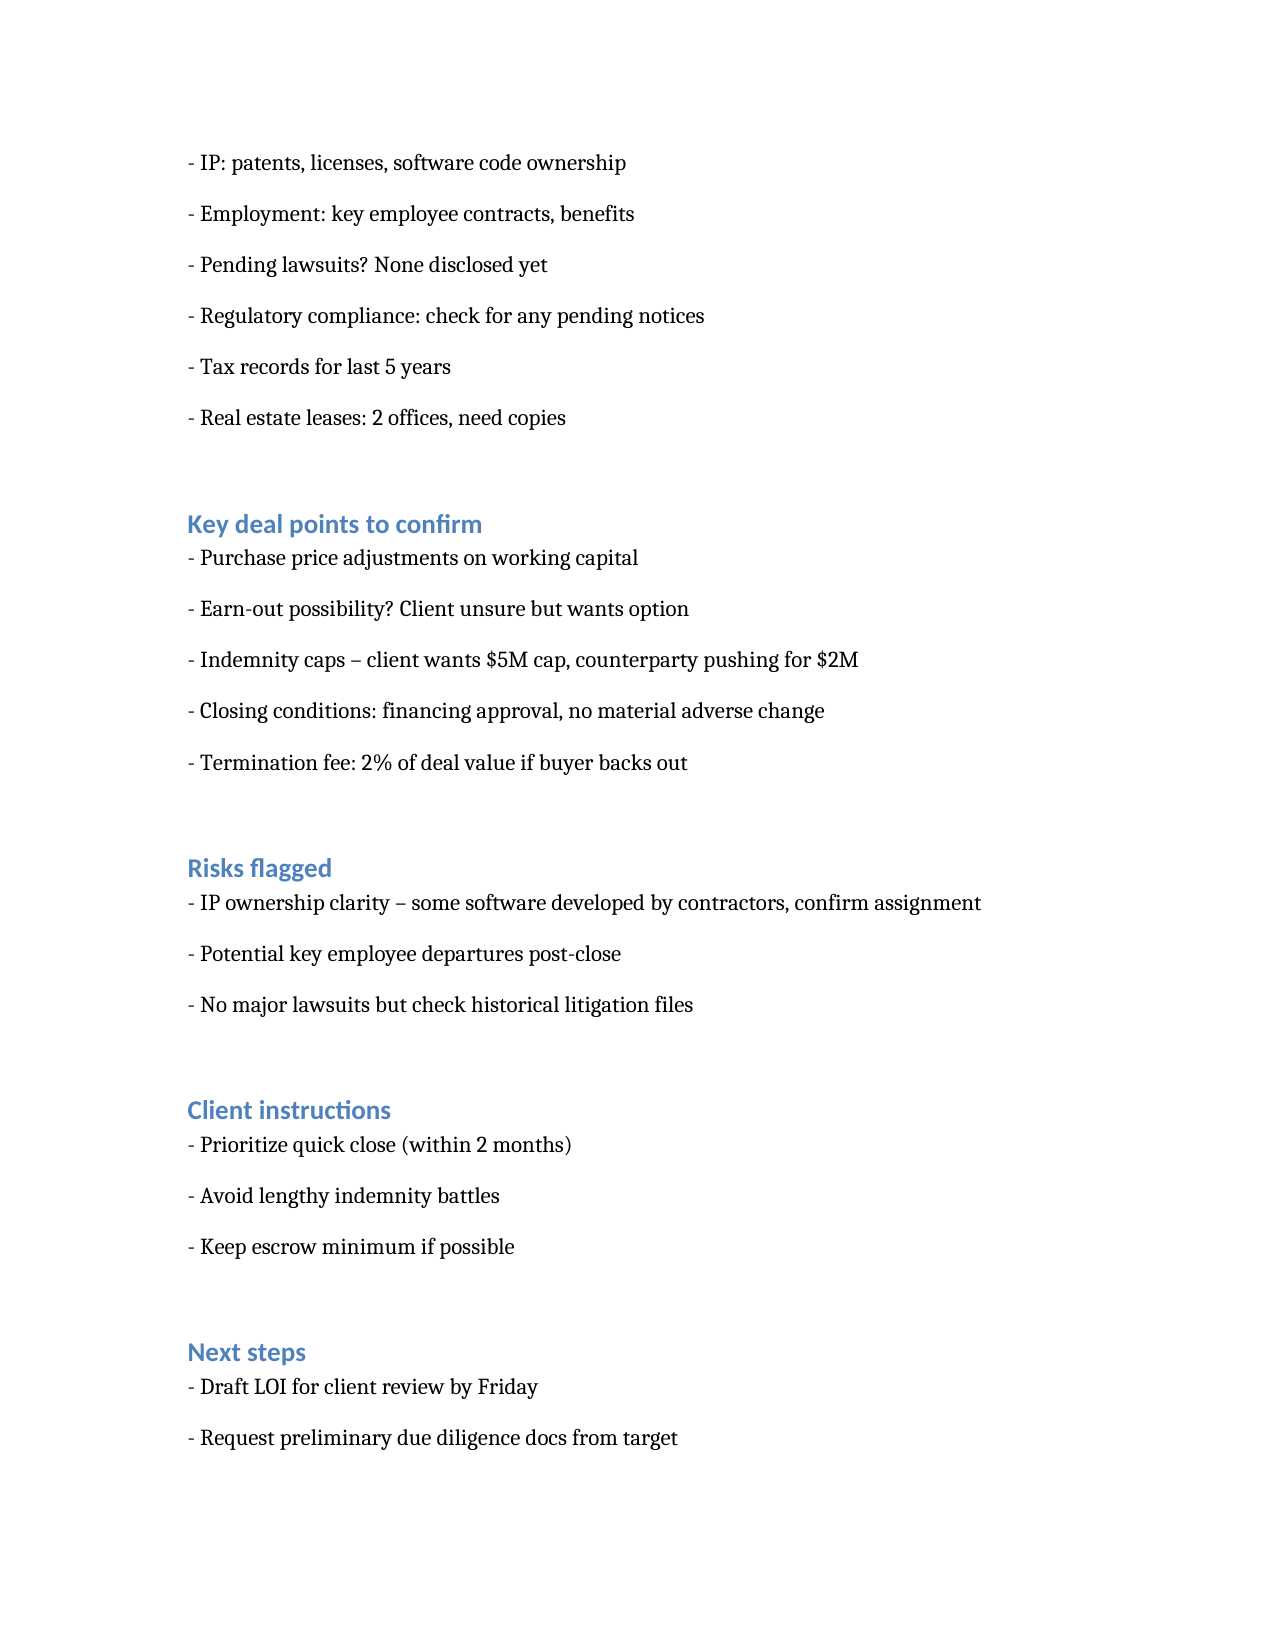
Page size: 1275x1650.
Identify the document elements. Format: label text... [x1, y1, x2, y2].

text - Keep escrow minimum if possible [187, 1233, 1087, 1260]
text - Earn-out possibility? Client unsure but wants option [187, 596, 1087, 623]
text - Draft LOI for client review by Friday [187, 1373, 1087, 1400]
text - Employment: key employee contracts, benefits [187, 201, 1087, 227]
text - Potential key employee departures post-close [187, 940, 1087, 967]
text - Regulatory compliance: check for any pending notices [187, 303, 1087, 329]
text - Purchase price adjustments on working capital [187, 545, 1087, 572]
text - Pending lawsuits? None disclosed yet [187, 252, 1087, 278]
subtitle Risks flagged [187, 851, 1087, 884]
subtitle Client instructions [187, 1093, 1087, 1127]
text - Termination fee: 2% of deal value if buyer backs out [187, 749, 1087, 776]
text - Prioritize quick close (within 2 months) [187, 1131, 1087, 1158]
text - No major lawsuits but check historical litigation files [187, 991, 1087, 1018]
text - IP: patents, licenses, software code ownership [187, 150, 1087, 176]
text - IP ownership clarity – some software developed by contractors, confirm assignment [187, 889, 1087, 916]
text - Request preliminary due diligence docs from target [187, 1424, 1087, 1451]
text - Tax records for last 5 years [187, 354, 1087, 381]
text - Closing conditions: financing approval, no material adverse change [187, 698, 1087, 725]
subtitle Key deal points to confirm [187, 507, 1087, 540]
subtitle Next steps [187, 1336, 1087, 1369]
text - Avoid lengthy indemnity battles [187, 1182, 1087, 1209]
text - Indemnity caps – client wants $5M cap, counterparty pushing for $2M [187, 647, 1087, 674]
text - Real estate leases: 2 offices, need copies [187, 405, 1087, 432]
